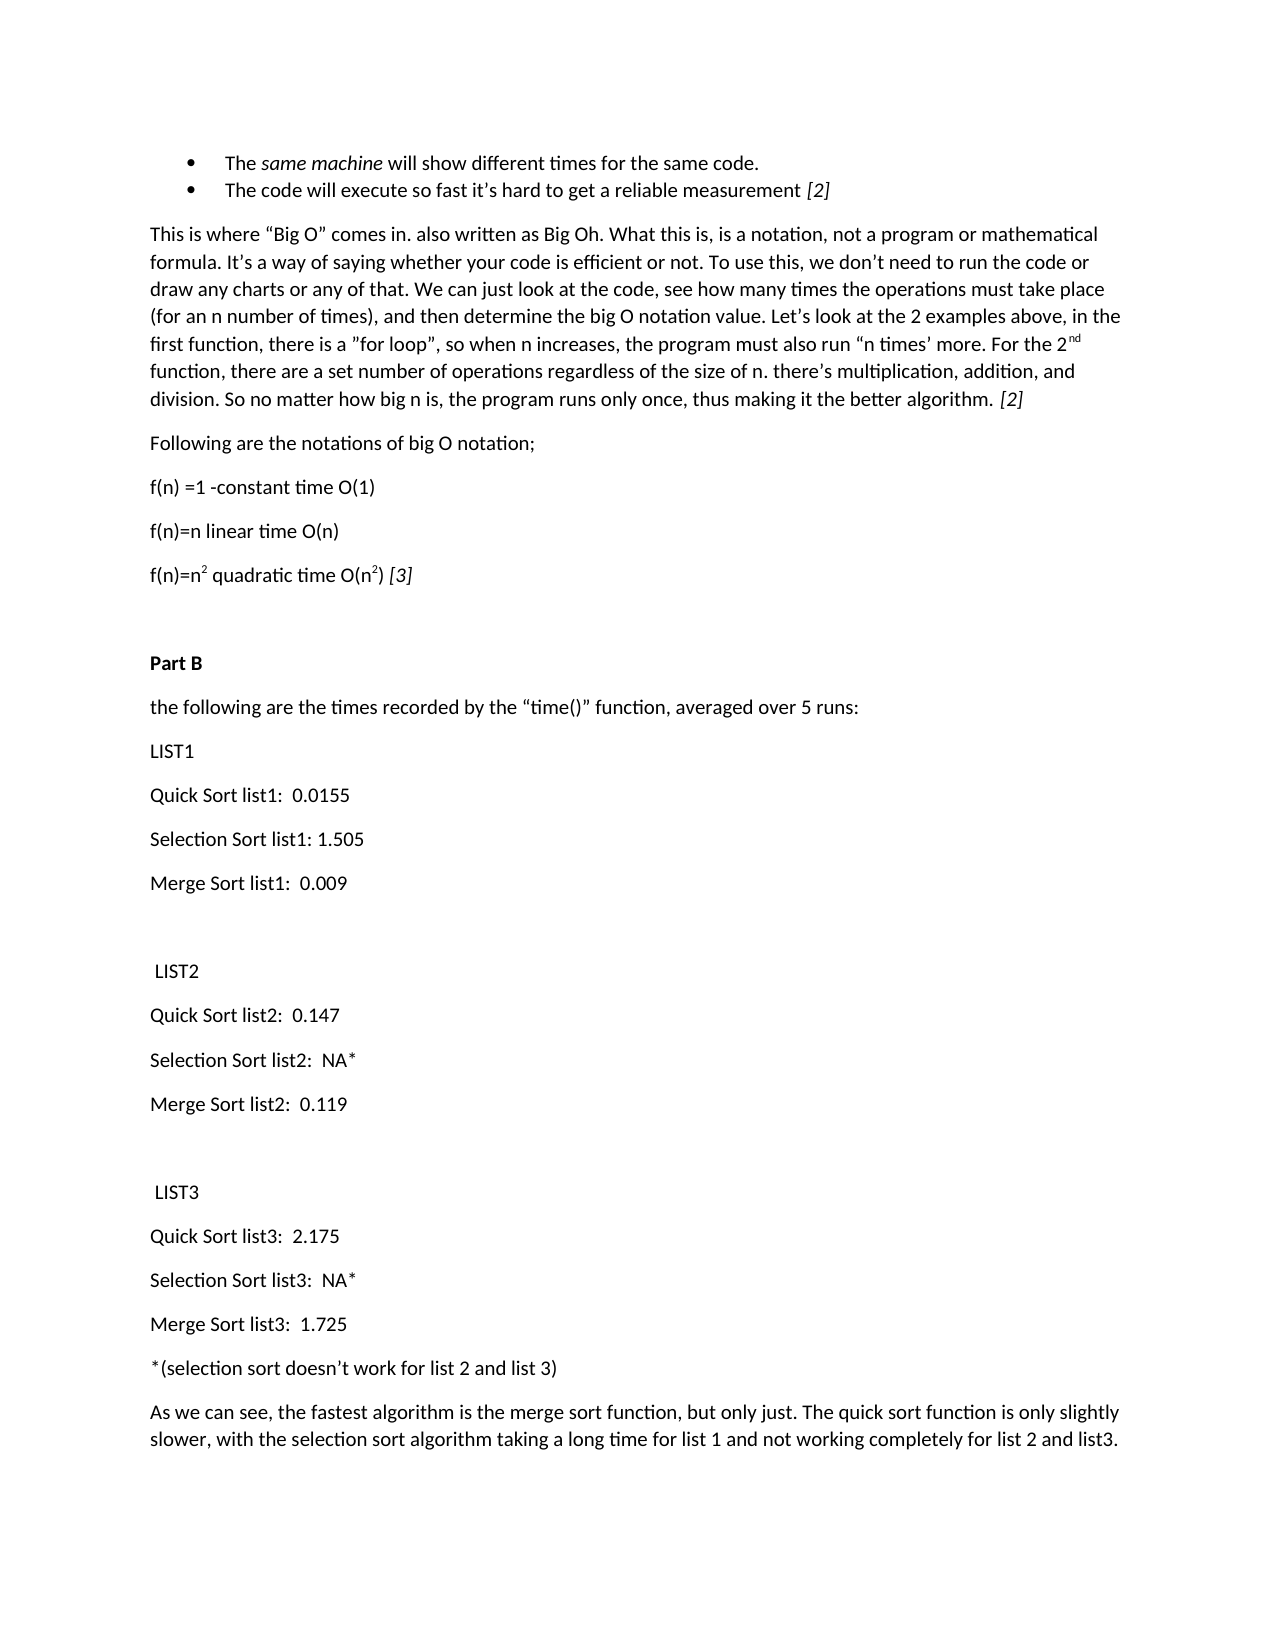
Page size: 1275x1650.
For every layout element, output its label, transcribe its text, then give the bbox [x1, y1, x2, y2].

text Quick Sort list1: 0.0155 [150, 782, 1125, 808]
text Merge Sort list3: 1.725 [150, 1311, 1125, 1337]
text Quick Sort list3: 2.175 [150, 1223, 1125, 1248]
text This is where “Big O” comes in. also written as Big Oh. What this is, is a notation, not a program or mathematical formula. It’s a way of saying whether your code is efficient or not. To use this, we don’t need to run the code or draw any charts or any of that. We can just look at the code, see how many times the operations must take place (for an n number of times), and then determine the big O notation value. Let’s look at the 2 examples above, in the first function, there is a ”for loop”, so when n increases, the program must also run “n times’ more. For the 2nd function, there are a set number of operations regardless of the size of n. there’s multiplication, addition, and division. So no matter how big n is, the program runs only once, thus making it the better algorithm. [2] [150, 221, 1125, 411]
text Selection Sort list1: 1.505 [150, 826, 1125, 852]
text Following are the notations of big O notation; [150, 430, 1125, 455]
text LIST1 [150, 738, 1125, 764]
text Merge Sort list2: 0.119 [150, 1091, 1125, 1116]
text LIST3 [150, 1179, 1125, 1204]
text As we can see, the fastest algorithm is the merge sort function, but only just. The quick sort function is only slightly slower, with the selection sort algorithm taking a long time for list 1 and not working completely for list 2 and list3. [150, 1399, 1125, 1452]
text Selection Sort list3: NA* [150, 1267, 1125, 1292]
text f(n)=n2 quadratic time O(n2) [3] [150, 562, 1125, 587]
text Selection Sort list2: NA* [150, 1047, 1125, 1072]
list The same machine will show different times for the same code. [187, 150, 1125, 175]
list The code will execute so fast it’s hard to get a reliable measurement [2] [187, 177, 1125, 203]
text the following are the times recorded by the “time()” function, averaged over 5 runs: [150, 694, 1125, 720]
text Quick Sort list2: 0.147 [150, 1003, 1125, 1028]
text LIST2 [150, 959, 1125, 984]
text Part B [150, 650, 1125, 676]
text f(n) =1 -constant time O(1) [150, 474, 1125, 499]
text *(selection sort doesn’t work for list 2 and list 3) [150, 1355, 1125, 1381]
text Merge Sort list1: 0.009 [150, 871, 1125, 896]
text f(n)=n linear time O(n) [150, 518, 1125, 543]
